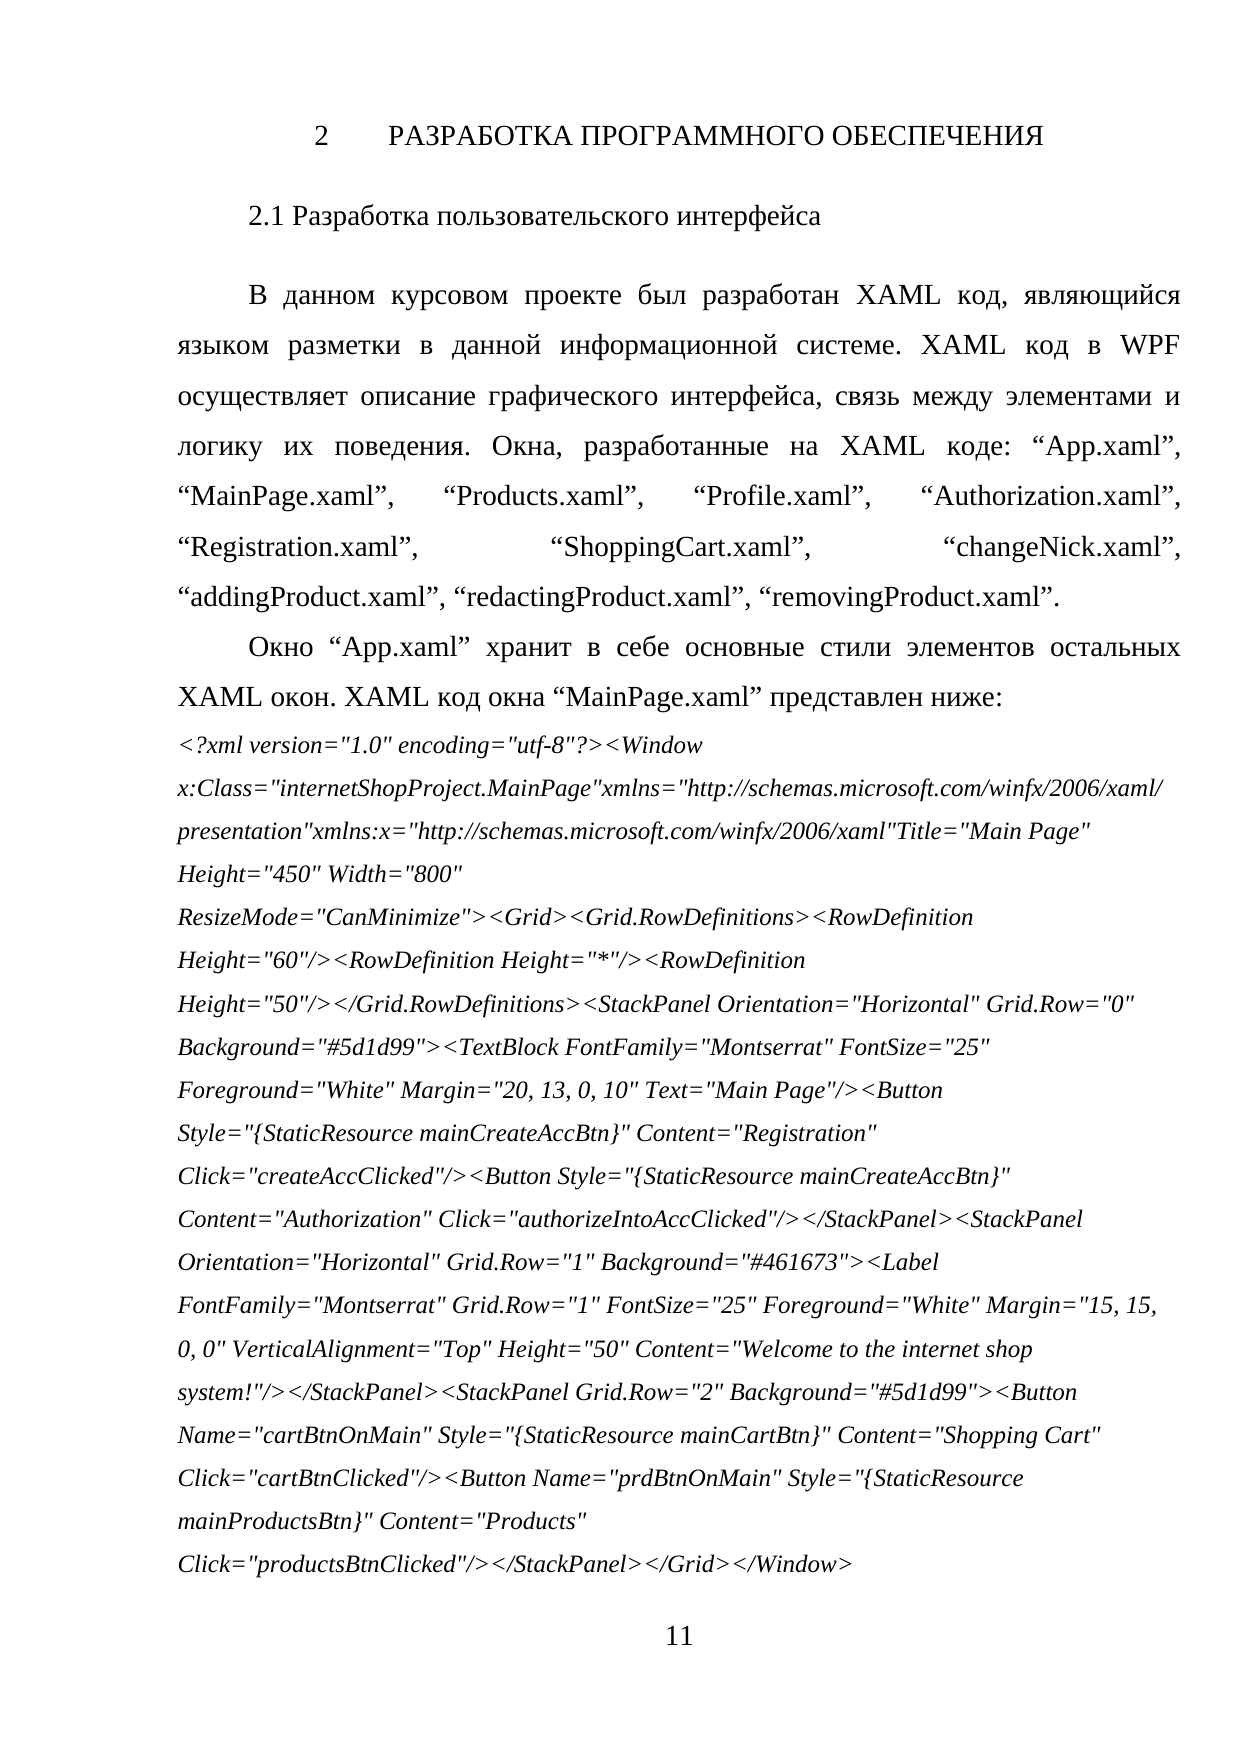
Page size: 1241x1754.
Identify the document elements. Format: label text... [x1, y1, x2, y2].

text 2 РАЗРАБОТКА ПРОГРАММНОГО ОБЕСПЕЧЕНИЯ [177, 118, 1181, 152]
text <?xml version="1.0" encoding="utf-8"?><Window x:Class="internetShopProject.MainPage"xmlns="http://schemas.microsoft.com/winfx/2006/xaml/presentation"xmlns:x="http://schemas.microsoft.com/winfx/2006/xaml"Title="Main Page" Height="450" Width="800" ResizeMode="CanMinimize"><Grid><Grid.RowDefinitions><RowDefinition Height="60"/><RowDefinition Height="*"/><RowDefinition Height="50"/></Grid.RowDefinitions><StackPanel Orientation="Horizontal" Grid.Row="0" Background="#5d1d99"><TextBlock FontFamily="Montserrat" FontSize="25" Foreground="White" Margin="20, 13, 0, 10" Text="Main Page"/><Button Style="{StaticResource mainCreateAccBtn}" Content="Registration" Click="createAccClicked"/><Button Style="{StaticResource mainCreateAccBtn}" Content="Authorization" Click="authorizeIntoAccClicked"/></StackPanel><StackPanel Orientation="Horizontal" Grid.Row="1" Background="#461673"><Label FontFamily="Montserrat" Grid.Row="1" FontSize="25" Foreground="White" Margin="15, 15, 0, 0" VerticalAlignment="Top" Height="50" Content="Welcome to the internet shop system!"/></StackPanel><StackPanel Grid.Row="2" Background="#5d1d99"><Button Name="cartBtnOnMain" Style="{StaticResource mainCartBtn}" Content="Shopping Cart" Click="cartBtnClicked"/><Button Name="prdBtnOnMain" Style="{StaticResource mainProductsBtn}" Content="Products" Click="productsBtnClicked"/></StackPanel></Grid></Window> [177, 730, 1181, 1578]
text 2.1 Разработка пользовательского интерфейса [177, 198, 1181, 231]
text Окно “App.xaml” хранит в себе основные стили элементов остальных XAML окон. XAML код окна “MainPage.xaml” представлен ниже: [177, 629, 1181, 713]
text В данном курсовом проекте был разработан XAML код, являющийся языком разметки в данной информационной системе. XAML код в WPF осуществляет описание графического интерфейса, связь между элементами и логику их поведения. Окна, разработанные на XAML коде: “App.xaml”, “MainPage.xaml”, “Products.xaml”, “Profile.xaml”, “Authorization.xaml”, “Registration.xaml”, “ShoppingCart.xaml”, “changeNick.xaml”, “addingProduct.xaml”, “redactingProduct.xaml”, “removingProduct.xaml”. [177, 277, 1181, 612]
